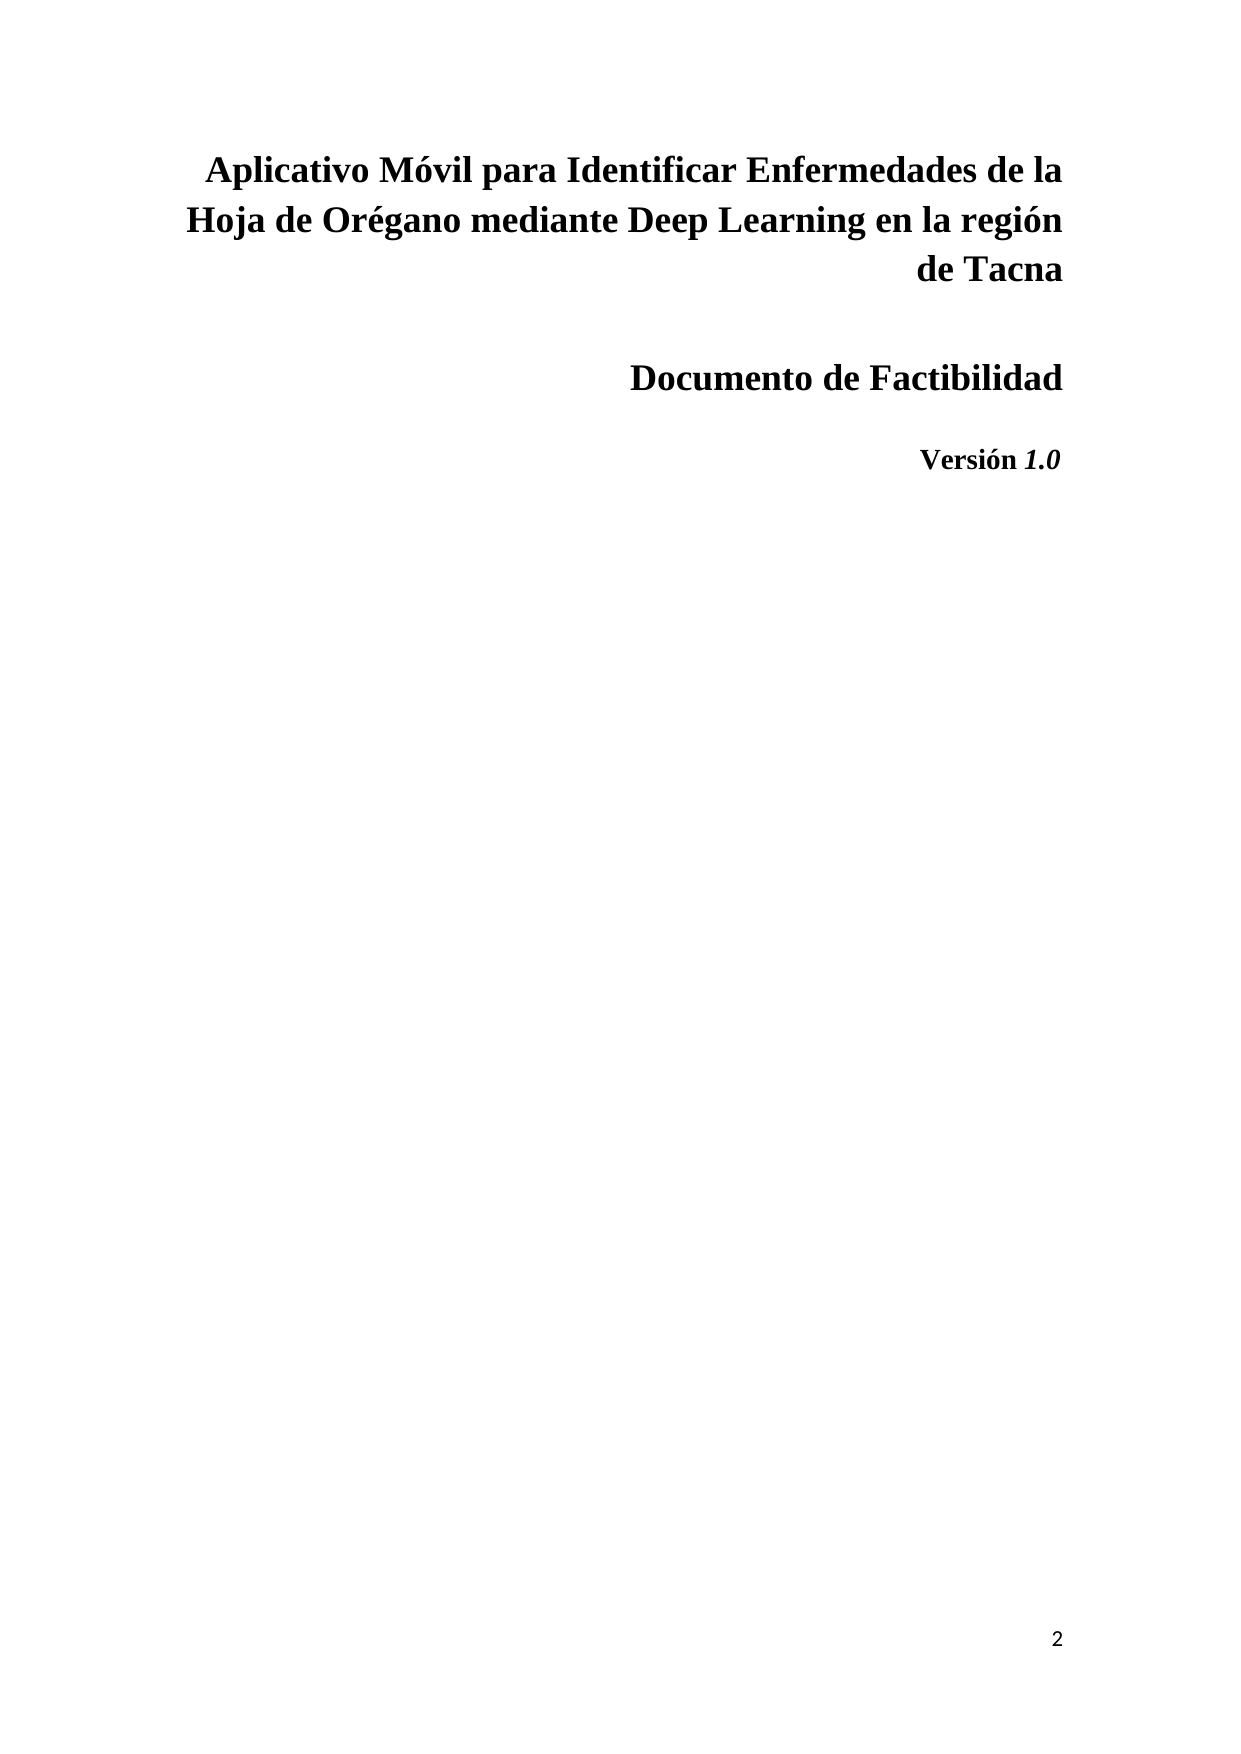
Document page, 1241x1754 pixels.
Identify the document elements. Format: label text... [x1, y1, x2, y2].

text Documento de Factibilidad [177, 356, 1063, 399]
text Aplicativo Móvil para Identificar Enfermedades de la Hoja de Orégano mediante Deep Learning en la región de Tacna [177, 148, 1063, 290]
text Versión 1.0 [177, 442, 1063, 475]
